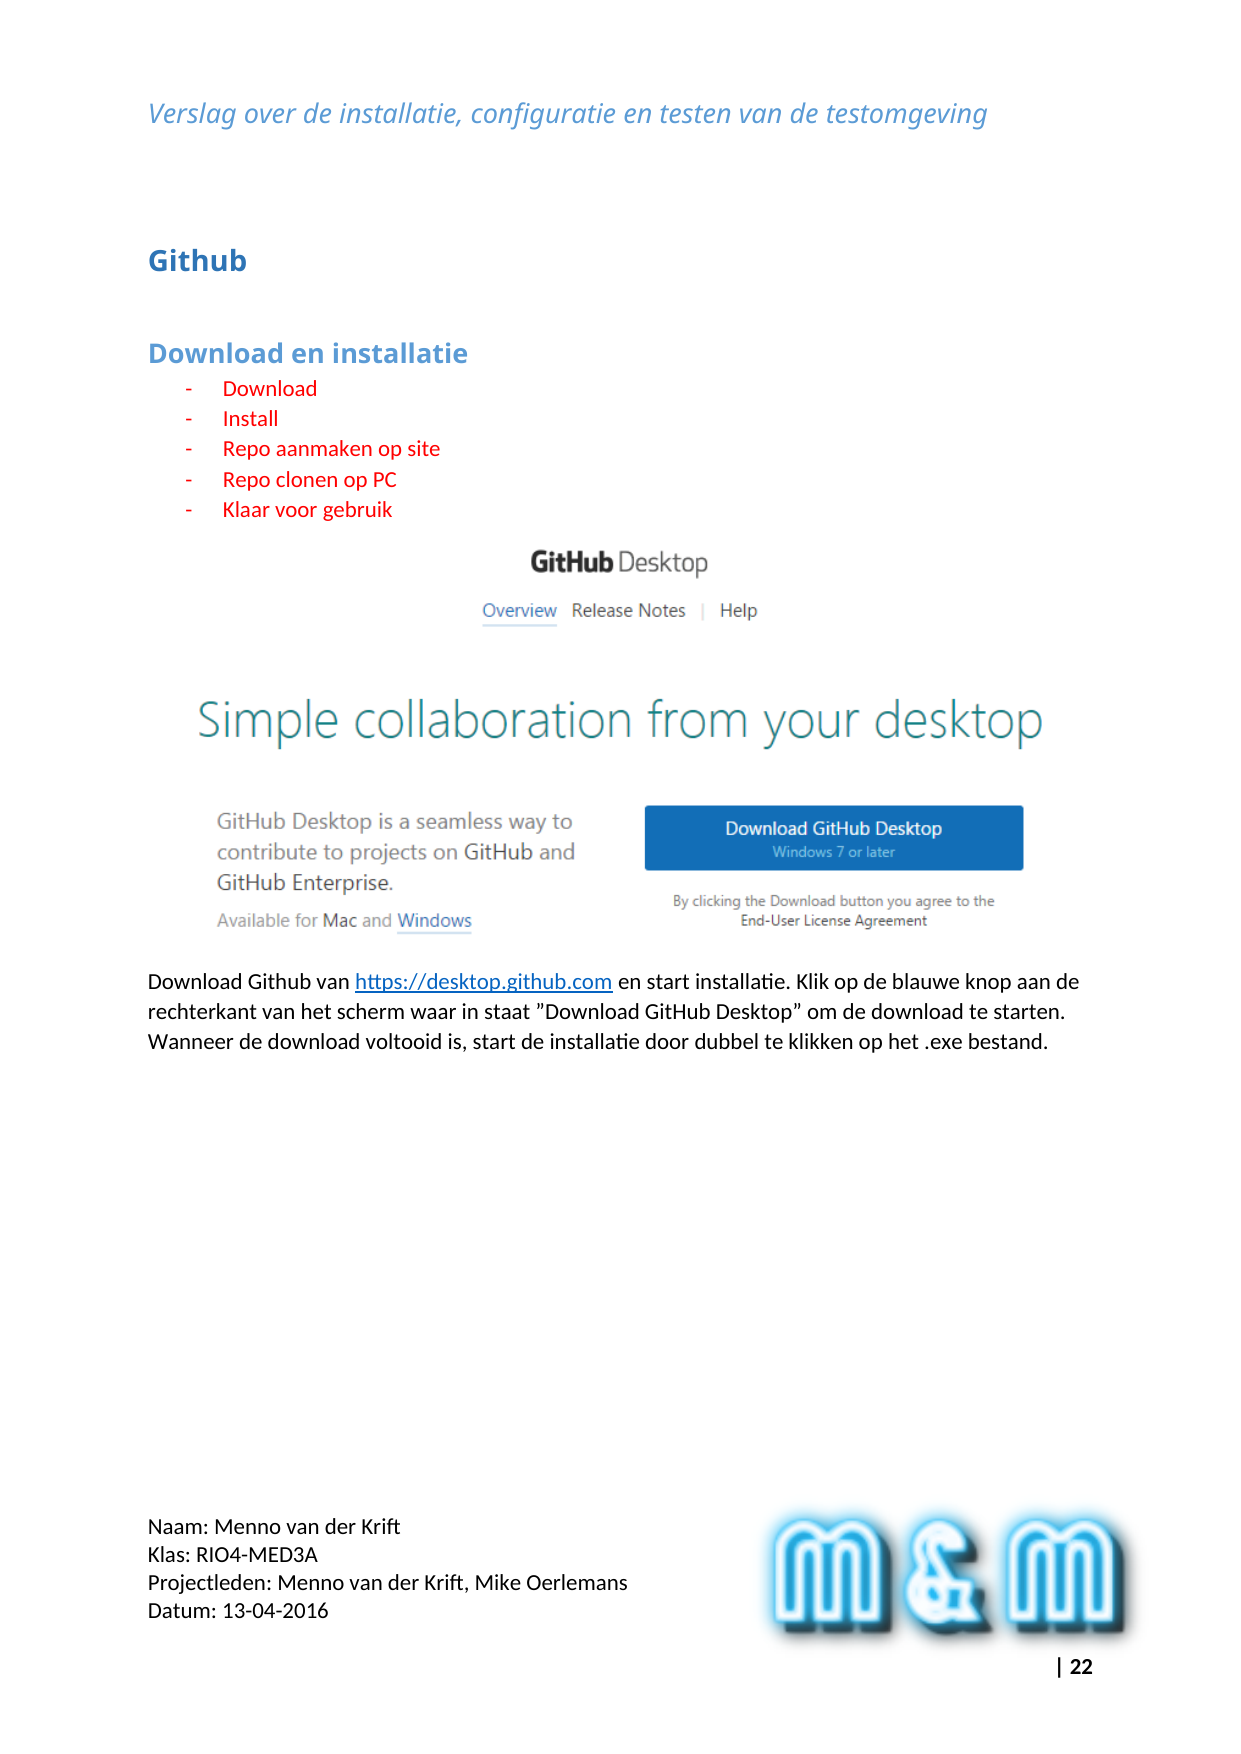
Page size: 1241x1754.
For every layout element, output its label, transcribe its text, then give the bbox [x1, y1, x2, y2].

list Install [185, 404, 1093, 432]
picture [732, 1478, 1157, 1668]
list Repo clonen op PC [185, 465, 1093, 493]
list Klaar voor gebruik [185, 495, 1093, 523]
text Download Github van https://desktop.github.com en start installatie. Klik op de blauwe knop aan de rechterkant van het scherm waar in staat ”Download GitHub Desktop” om de download te starten. Wanneer de download voltooid is, start de installatie door dubbel te klikken op het .exe bestand. [148, 967, 1093, 1055]
list Repo aanmaken op site [185, 434, 1093, 462]
subtitle Download en installatie [148, 334, 1093, 371]
picture [181, 541, 1059, 949]
list Download [185, 374, 1093, 402]
subtitle Github [148, 240, 1093, 280]
